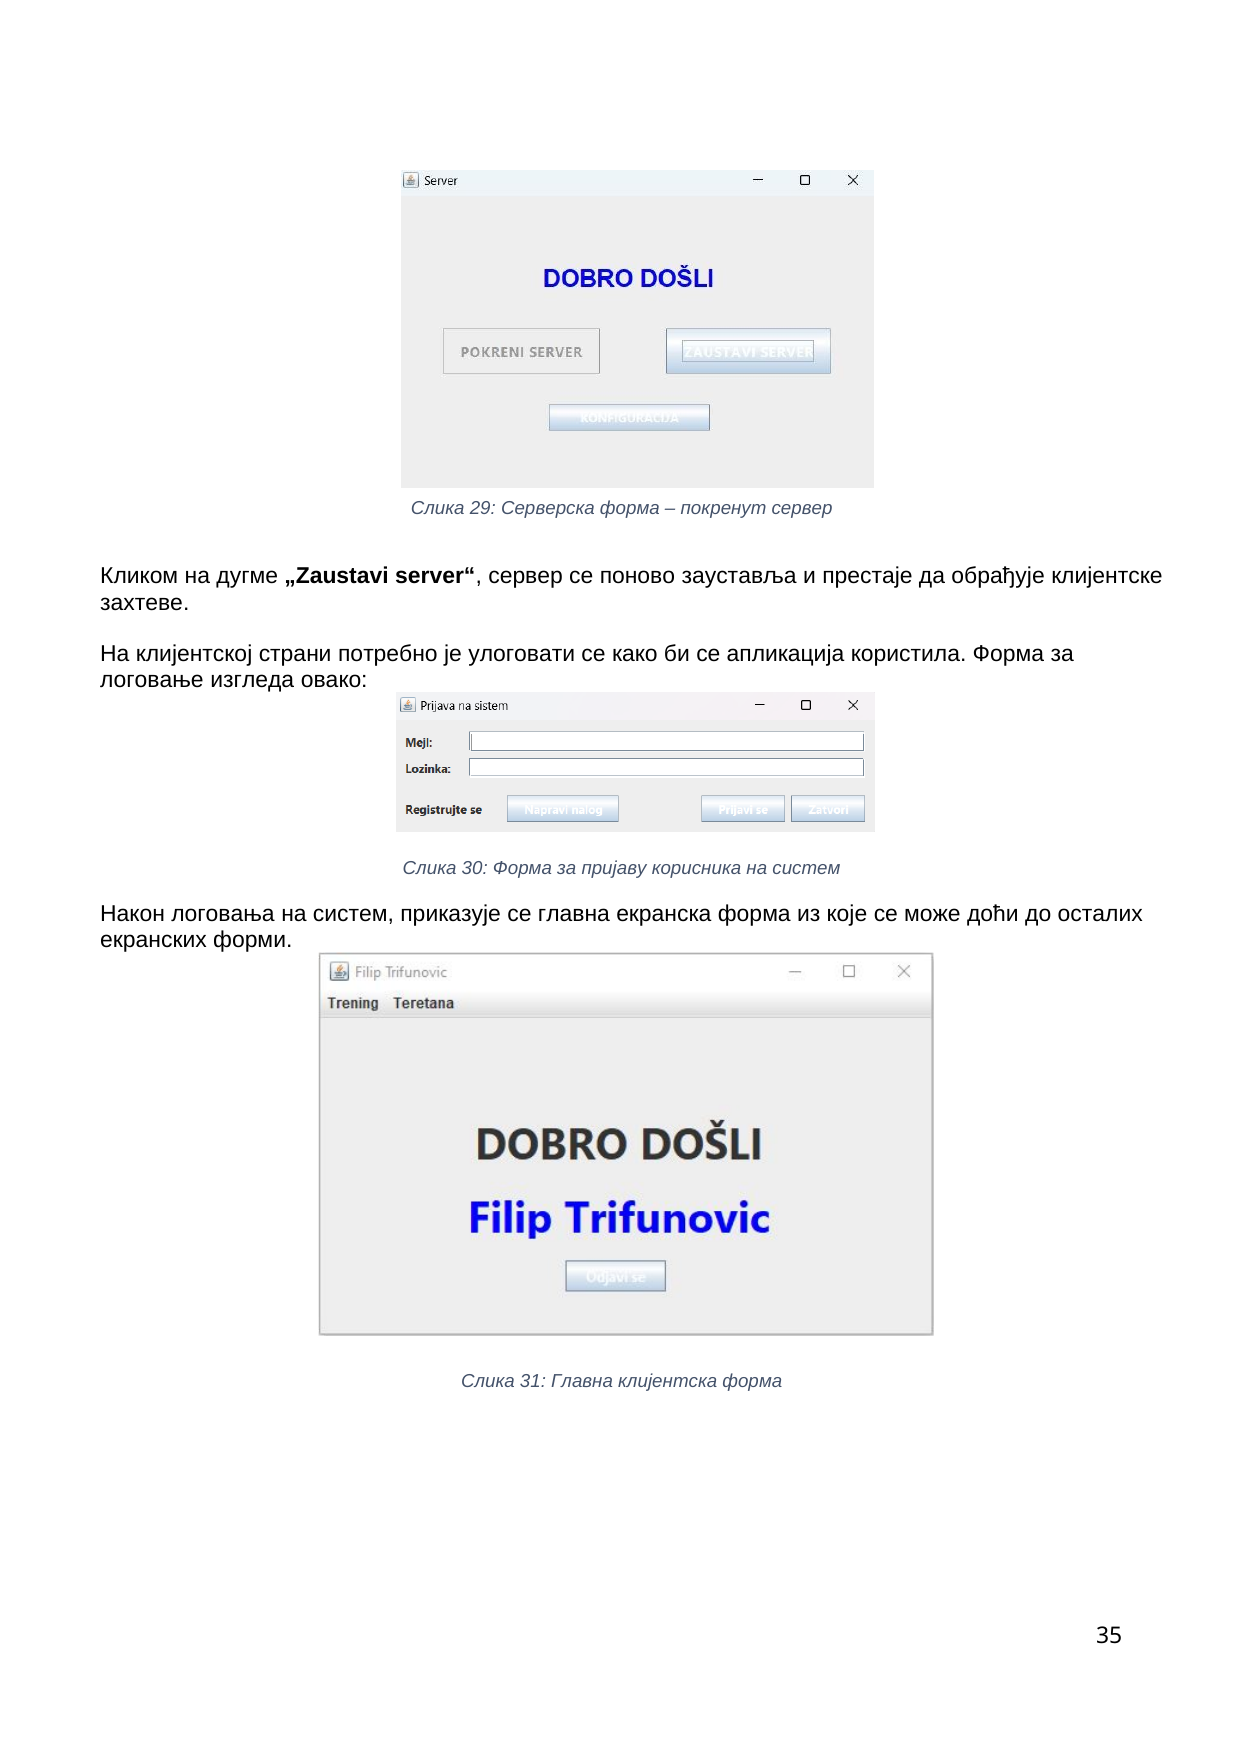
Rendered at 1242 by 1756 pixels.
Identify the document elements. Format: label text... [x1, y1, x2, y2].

text Слика 31: Главна клијентска форма [146, 1370, 1097, 1392]
text На клијентској страни потребно је улоговати се како би се апликација користила. Форма за логовање изгледа овако: [100, 640, 1125, 693]
text Слика 30: Форма за пријаву корисника на систем [146, 857, 1097, 878]
picture [318, 952, 934, 1336]
picture [396, 692, 875, 832]
subtitle Након логовања на систем, приказује се главна екранска форма из које се може доћи до осталих екранских форми. [100, 900, 1187, 953]
subtitle Кликом на дугме „Zaustavi server“, сервер се поново зауставља и престаје да обрађује клијентске захтеве. [100, 562, 1187, 615]
picture [401, 170, 874, 488]
